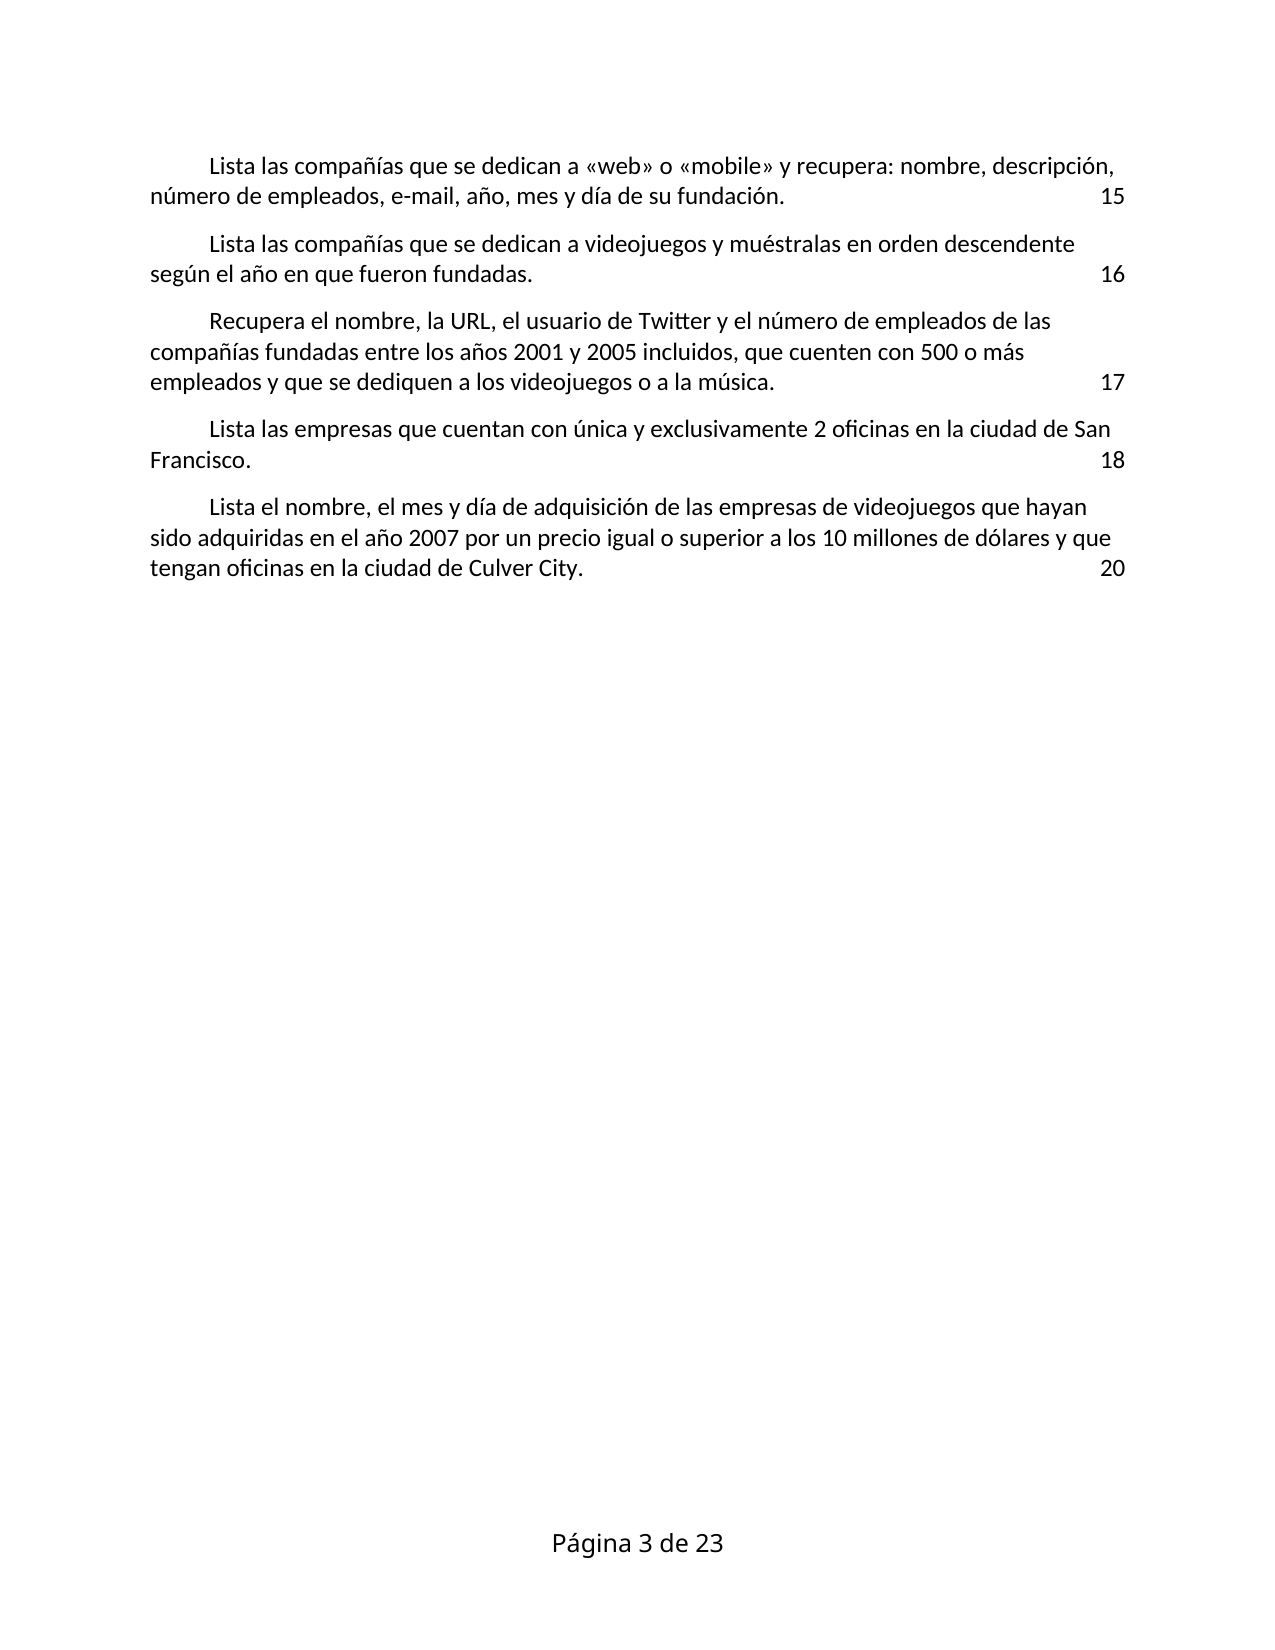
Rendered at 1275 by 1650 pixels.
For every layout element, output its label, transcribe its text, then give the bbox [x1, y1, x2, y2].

text Lista las empresas que cuentan con única y exclusivamente 2 oficinas en la ciudad de San Francisco. 18 [150, 414, 1125, 475]
text Lista las compañías que se dedican a videojuegos y muéstralas en orden descendente según el año en que fueron fundadas. 16 [150, 228, 1125, 289]
text Recupera el nombre, la URL, el usuario de Twitter y el número de empleados de las compañías fundadas entre los años 2001 y 2005 incluidos, que cuenten con 500 o más empleados y que se dediquen a los videojuegos o a la música. 17 [150, 305, 1125, 397]
text Lista el nombre, el mes y día de adquisición de las empresas de videojuegos que hayan sido adquiridas en el año 2007 por un precio igual o superior a los 10 millones de dólares y que tengan oficinas en la ciudad de Culver City. 20 [150, 491, 1125, 583]
text Lista las compañías que se dedican a «web» o «mobile» y recupera: nombre, descripción, número de empleados, e-mail, año, mes y día de su fundación. 15 [150, 150, 1125, 211]
